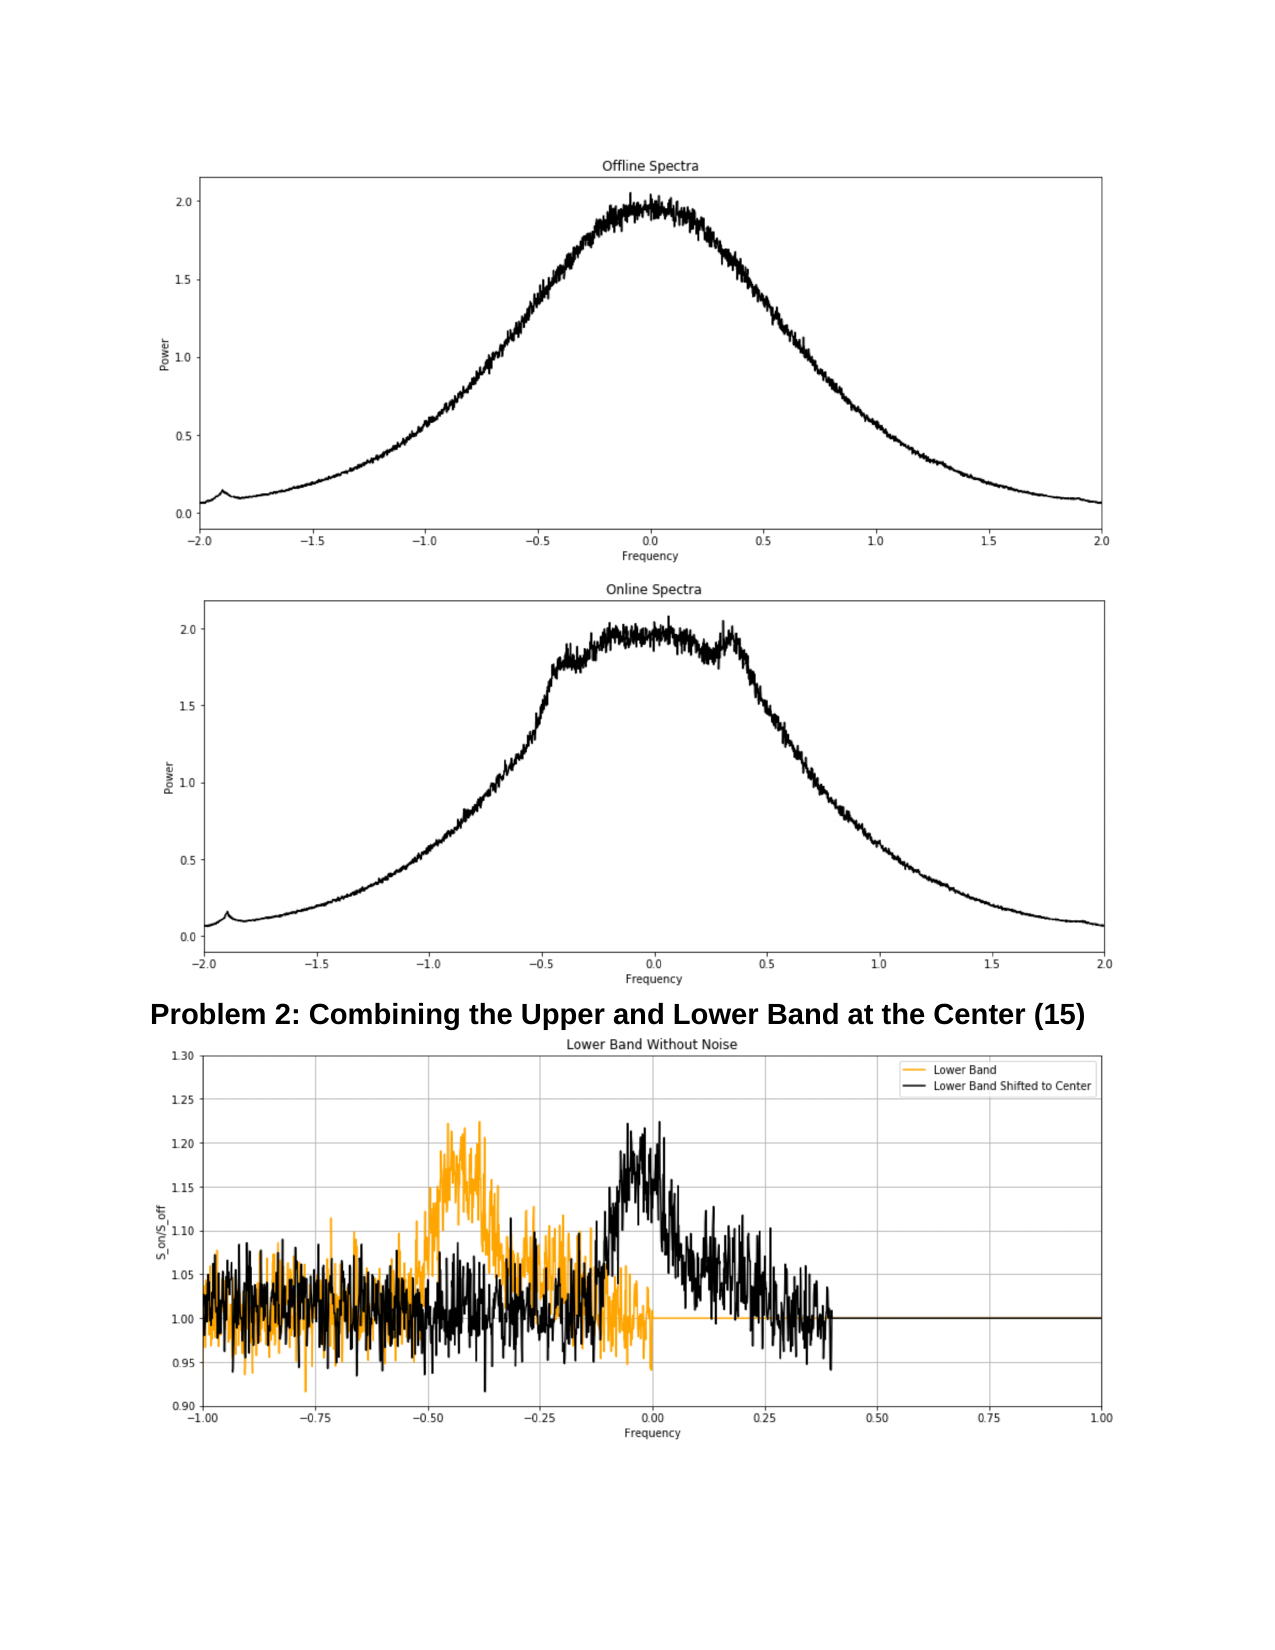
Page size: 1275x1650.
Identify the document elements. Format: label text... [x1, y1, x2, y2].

picture [150, 574, 1125, 994]
text Problem 2: Combining the Upper and Lower Band at the Center (15) [150, 997, 1125, 1031]
picture [150, 150, 1125, 571]
picture [150, 1035, 1125, 1449]
